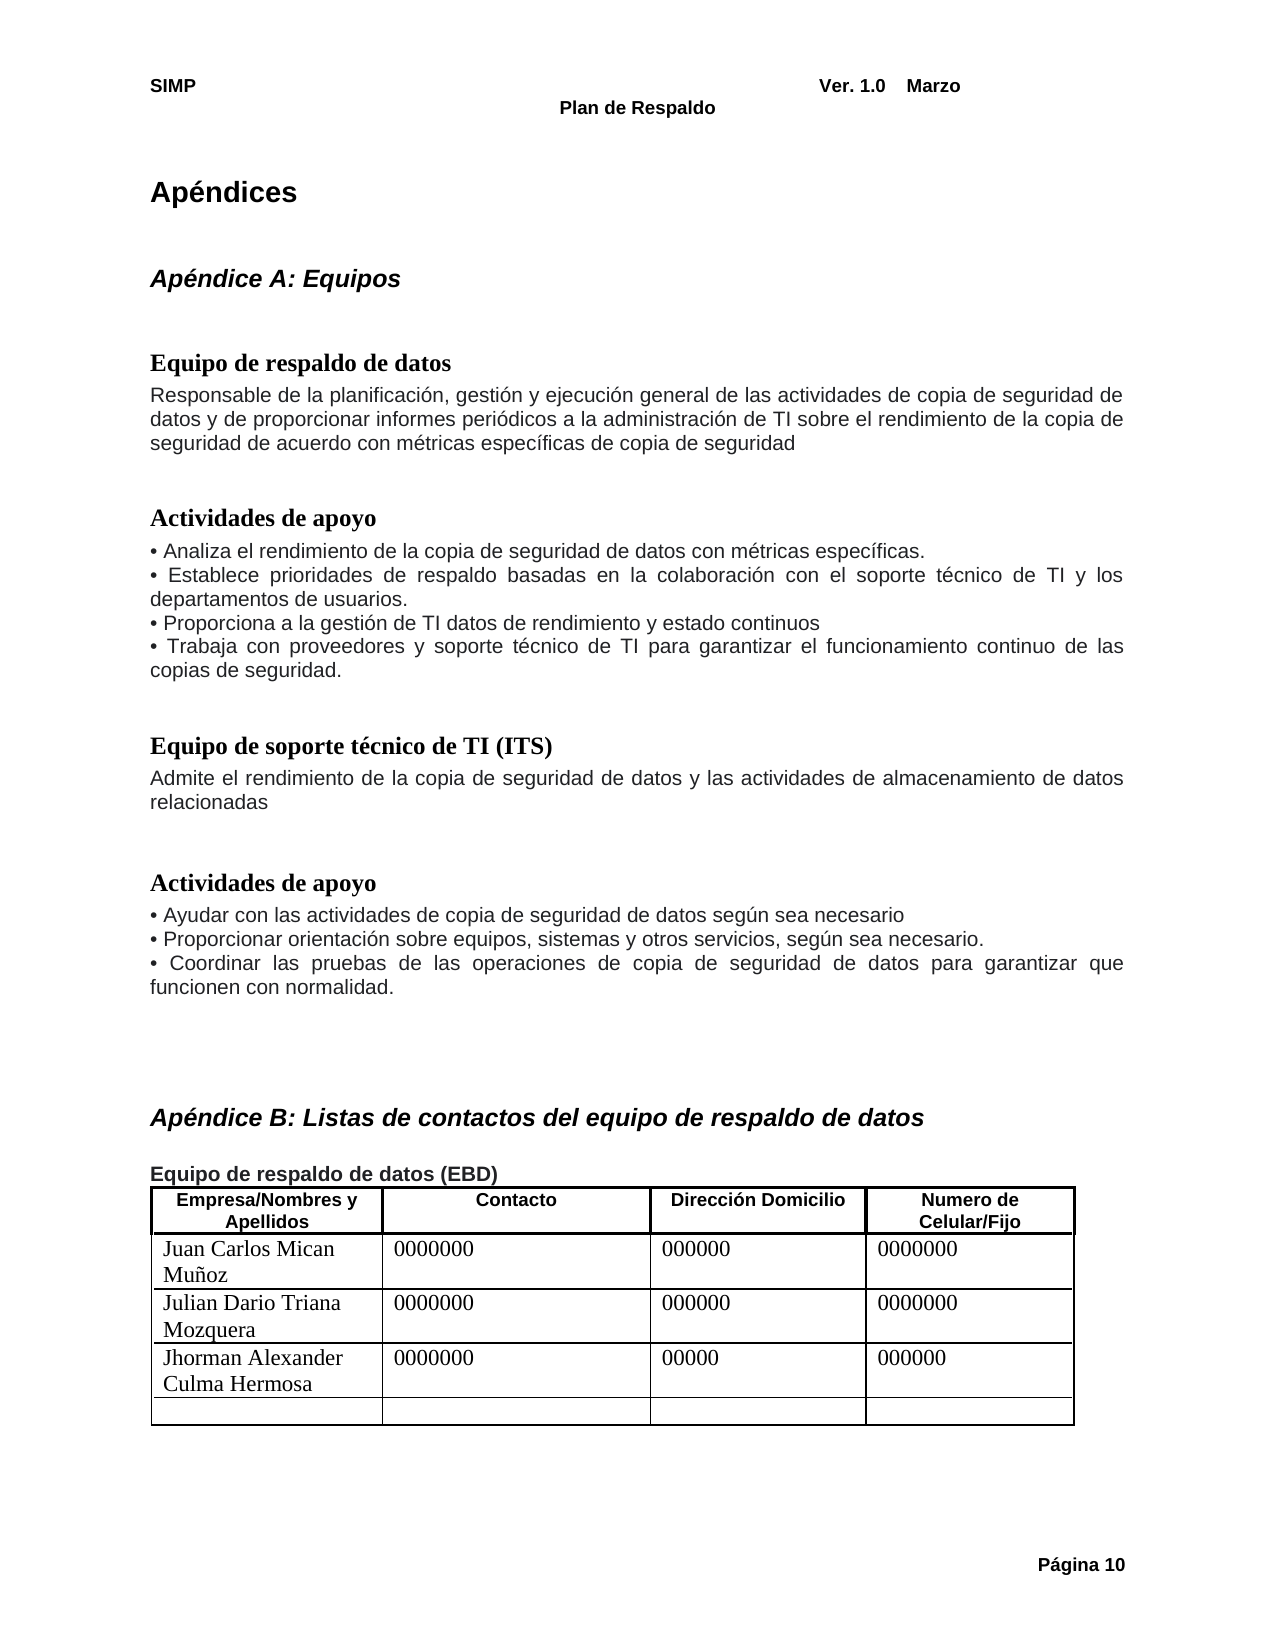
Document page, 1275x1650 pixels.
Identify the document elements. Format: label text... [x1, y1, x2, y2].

subtitle Equipo de soporte técnico de TI (ITS) [150, 731, 1125, 760]
text • Trabaja con proveedores y soporte técnico de TI para garantizar el funcionamiento continuo de las copias de seguridad. [150, 634, 1125, 682]
table_cell 0000000 [383, 1344, 650, 1396]
table_header Dirección Domicilio [652, 1189, 864, 1232]
table_cell Juan Carlos Mican Muñoz [152, 1232, 382, 1288]
table_cell 0000000 [867, 1288, 1073, 1342]
table_cell [383, 1398, 650, 1424]
text • Ayudar con las actividades de copia de seguridad de datos según sea necesario [150, 903, 1125, 927]
subtitle Apéndice A: Equipos [150, 264, 1125, 292]
table_cell 000000 [651, 1235, 865, 1288]
subtitle Actividades de apoyo [150, 868, 1125, 897]
table_cell 000000 [651, 1290, 865, 1342]
text • Coordinar las pruebas de las operaciones de copia de seguridad de datos para garantizar que funcionen con normalidad. [150, 951, 1125, 999]
subtitle Actividades de apoyo [150, 503, 1125, 532]
table_header Numero de Celular/Fijo [868, 1189, 1073, 1232]
table_cell 0000000 [383, 1290, 650, 1342]
text Admite el rendimiento de la copia de seguridad de datos y las actividades de almacenamiento de datos relacionadas [150, 766, 1125, 814]
text • Establece prioridades de respaldo basadas en la colaboración con el soporte técnico de TI y los departamentos de usuarios. [150, 562, 1125, 610]
table_cell [152, 1396, 382, 1424]
text • Proporciona a la gestión de TI datos de rendimiento y estado continuos [150, 610, 1125, 634]
table_header Contacto [384, 1189, 649, 1232]
table_cell Julian Dario Triana Mozquera [152, 1288, 382, 1342]
table_cell [651, 1398, 865, 1424]
table_cell 0000000 [867, 1232, 1073, 1288]
table_header Empresa/Nombres y Apellidos [153, 1189, 381, 1232]
table_cell 00000 [651, 1344, 865, 1396]
subtitle Apéndices [150, 175, 1125, 208]
table_cell 0000000 [383, 1235, 650, 1288]
table_cell Jhorman Alexander Culma Hermosa [152, 1342, 382, 1396]
text • Proporcionar orientación sobre equipos, sistemas y otros servicios, según sea necesario. [150, 927, 1125, 951]
table_cell [867, 1396, 1073, 1424]
subtitle Equipo de respaldo de datos [150, 348, 1125, 376]
text Responsable de la planificación, gestión y ejecución general de las actividades de copia de seguridad de datos y de proporcionar informes periódicos a la administración de TI sobre el rendimiento de la copia de seguridad de acuerdo con métricas específicas de copia de seguridad [150, 383, 1125, 454]
text • Analiza el rendimiento de la copia de seguridad de datos con métricas específicas. [150, 538, 1125, 562]
text Equipo de respaldo de datos (EBD) [150, 1162, 1125, 1186]
subtitle Apéndice B: Listas de contactos del equipo de respaldo de datos [150, 1103, 1125, 1132]
table_cell 000000 [867, 1342, 1073, 1396]
